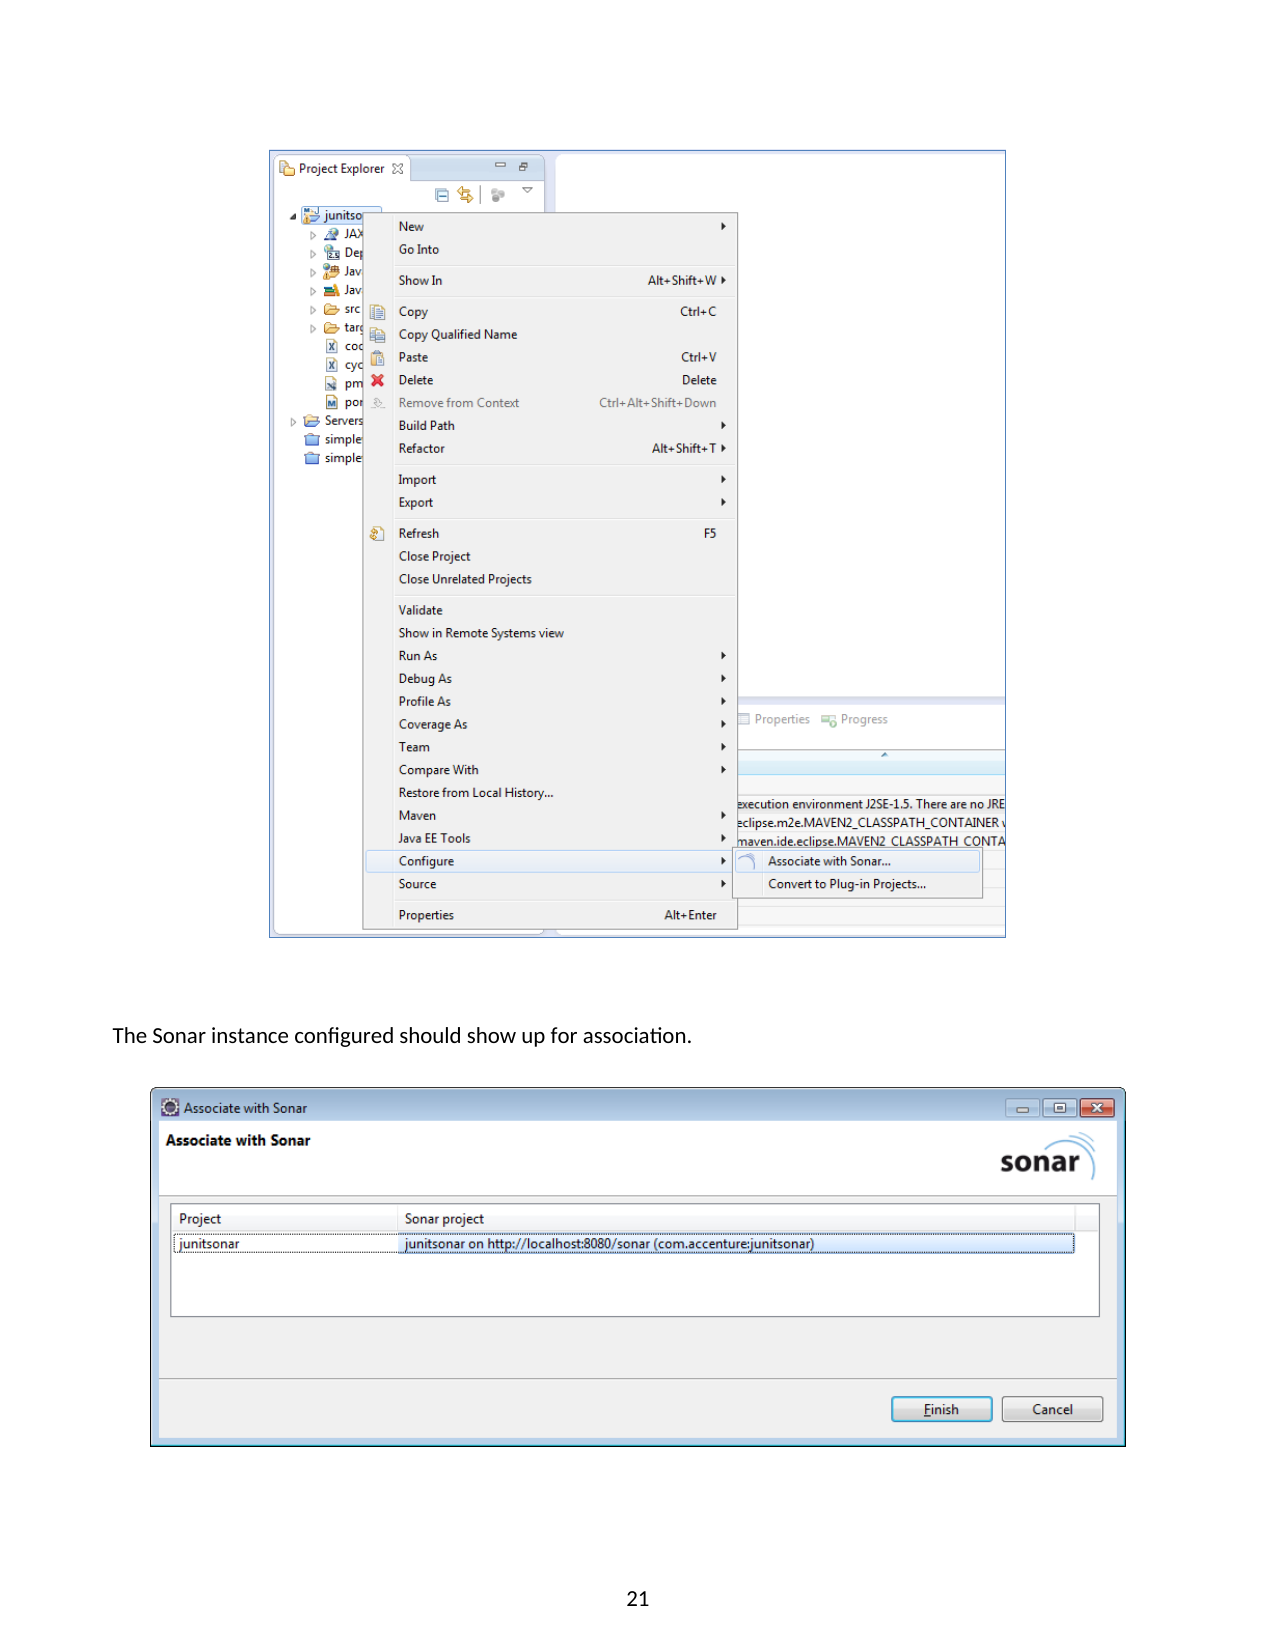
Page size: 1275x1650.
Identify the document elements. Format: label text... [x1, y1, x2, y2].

text The Sonar instance configured should show up for association. [112, 1012, 1162, 1050]
picture [270, 151, 1005, 937]
picture [150, 1087, 1126, 1447]
